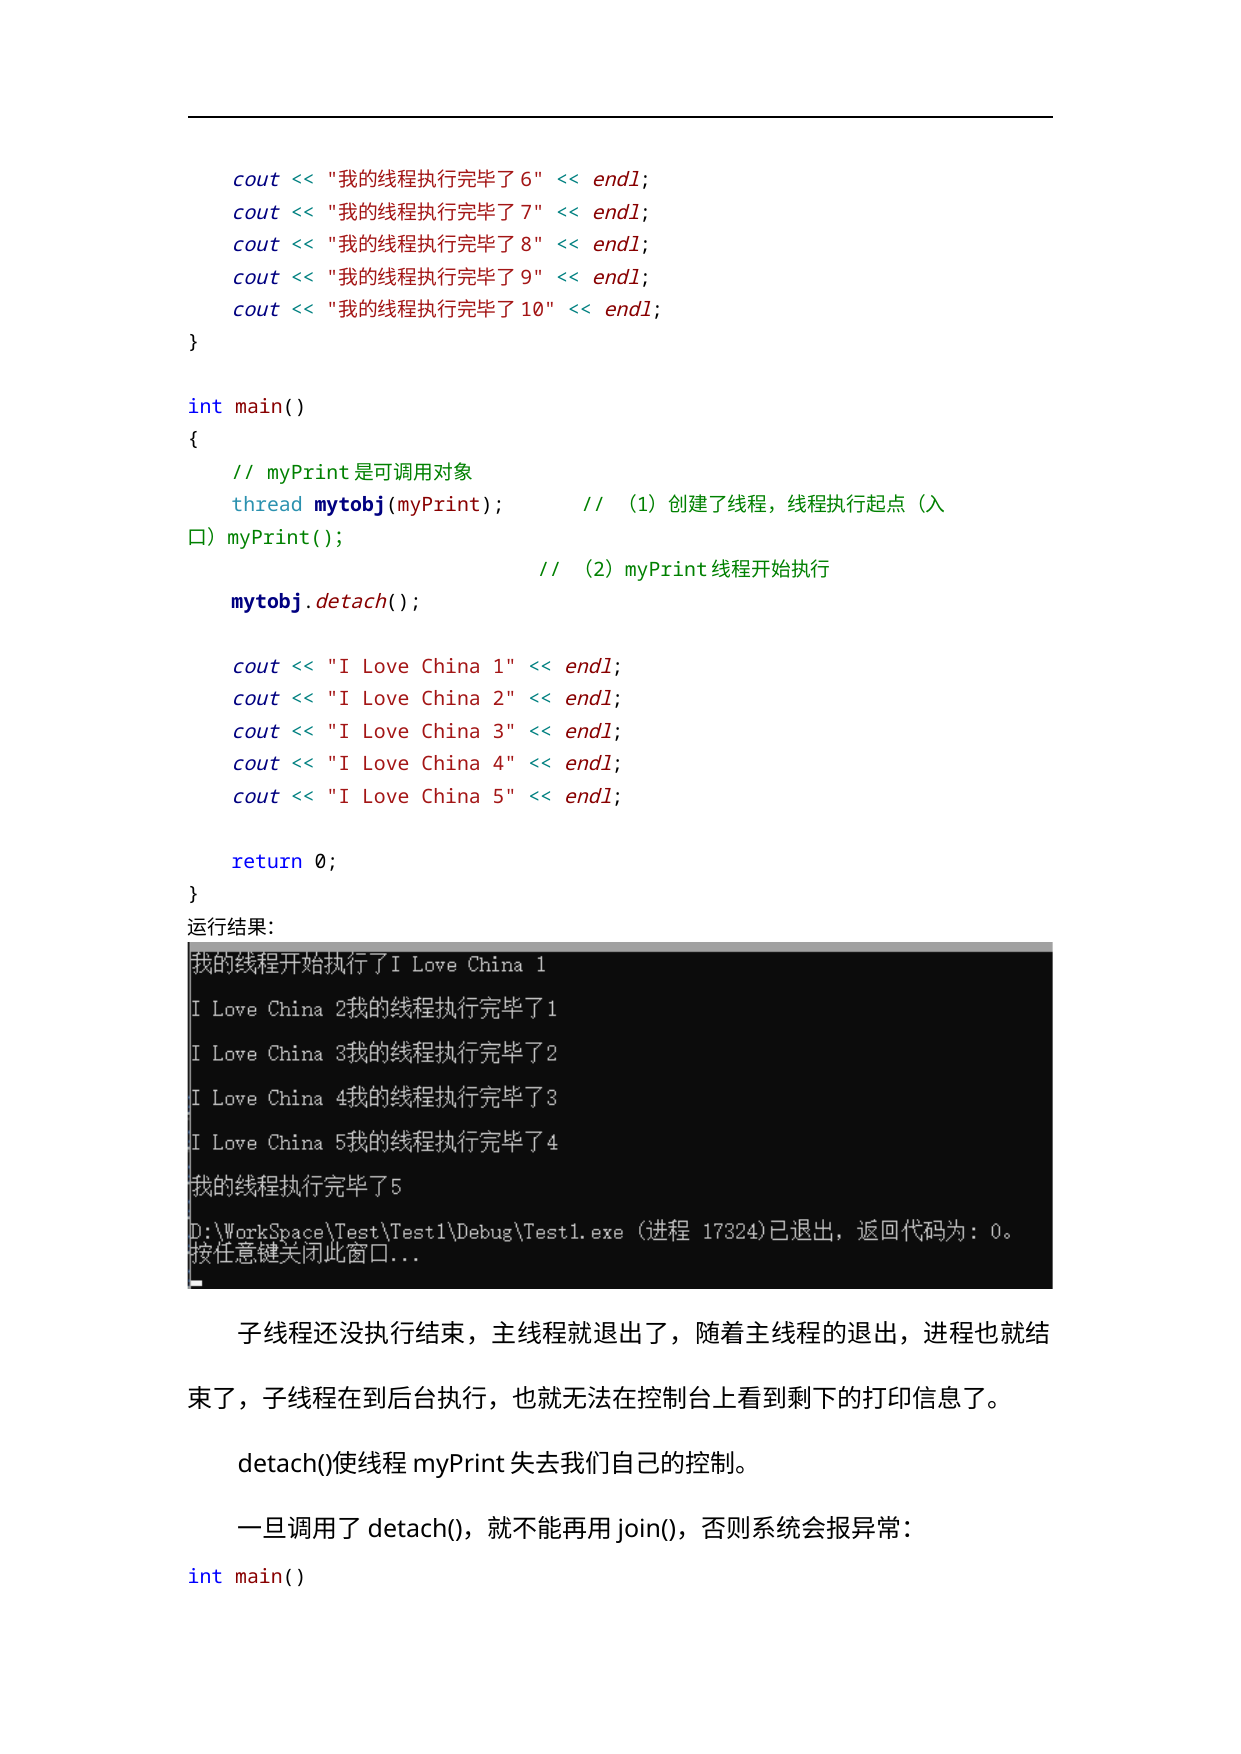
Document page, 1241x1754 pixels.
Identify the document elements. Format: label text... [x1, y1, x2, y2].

text } [187, 324, 1053, 357]
text { [187, 422, 1053, 454]
text cout << "I Love China 2" << endl; [187, 682, 1053, 714]
text int main() [187, 1559, 1053, 1592]
text thread mytobj(myPrint); // （1）创建了线程，线程执行起点（入口）myPrint()； [187, 487, 1053, 552]
text // （2）myPrint线程开始执行 [187, 552, 1053, 584]
text // myPrint是可调用对象 [187, 454, 1053, 487]
text 运行结果： [187, 909, 1053, 942]
text cout << "I Love China 4" << endl; [187, 747, 1053, 779]
text int main() [187, 389, 1053, 422]
text cout << "我的线程执行完毕了8" << endl; [187, 227, 1053, 259]
text cout << "我的线程执行完毕了9" << endl; [187, 259, 1053, 292]
text 子线程还没执行结束，主线程就退出了，随着主线程的退出，进程也就结束了，子线程在到后台执行，也就无法在控制台上看到剩下的打印信息了。 [187, 1299, 1053, 1429]
text cout << "我的线程执行完毕了6" << endl; [187, 162, 1053, 194]
text detach()使线程myPrint失去我们自己的控制。 [187, 1429, 1053, 1494]
text } [187, 877, 1053, 909]
text cout << "I Love China 1" << endl; [187, 649, 1053, 682]
text mytobj.detach(); [187, 584, 1053, 617]
text cout << "I Love China 5" << endl; [187, 779, 1053, 812]
text cout << "I Love China 3" << endl; [187, 714, 1053, 747]
text 一旦调用了detach()，就不能再用join()，否则系统会报异常： [187, 1494, 1053, 1559]
text return 0; [187, 844, 1053, 877]
text cout << "我的线程执行完毕了10" << endl; [187, 292, 1053, 324]
picture [187, 942, 1053, 1289]
text cout << "我的线程执行完毕了7" << endl; [187, 194, 1053, 227]
